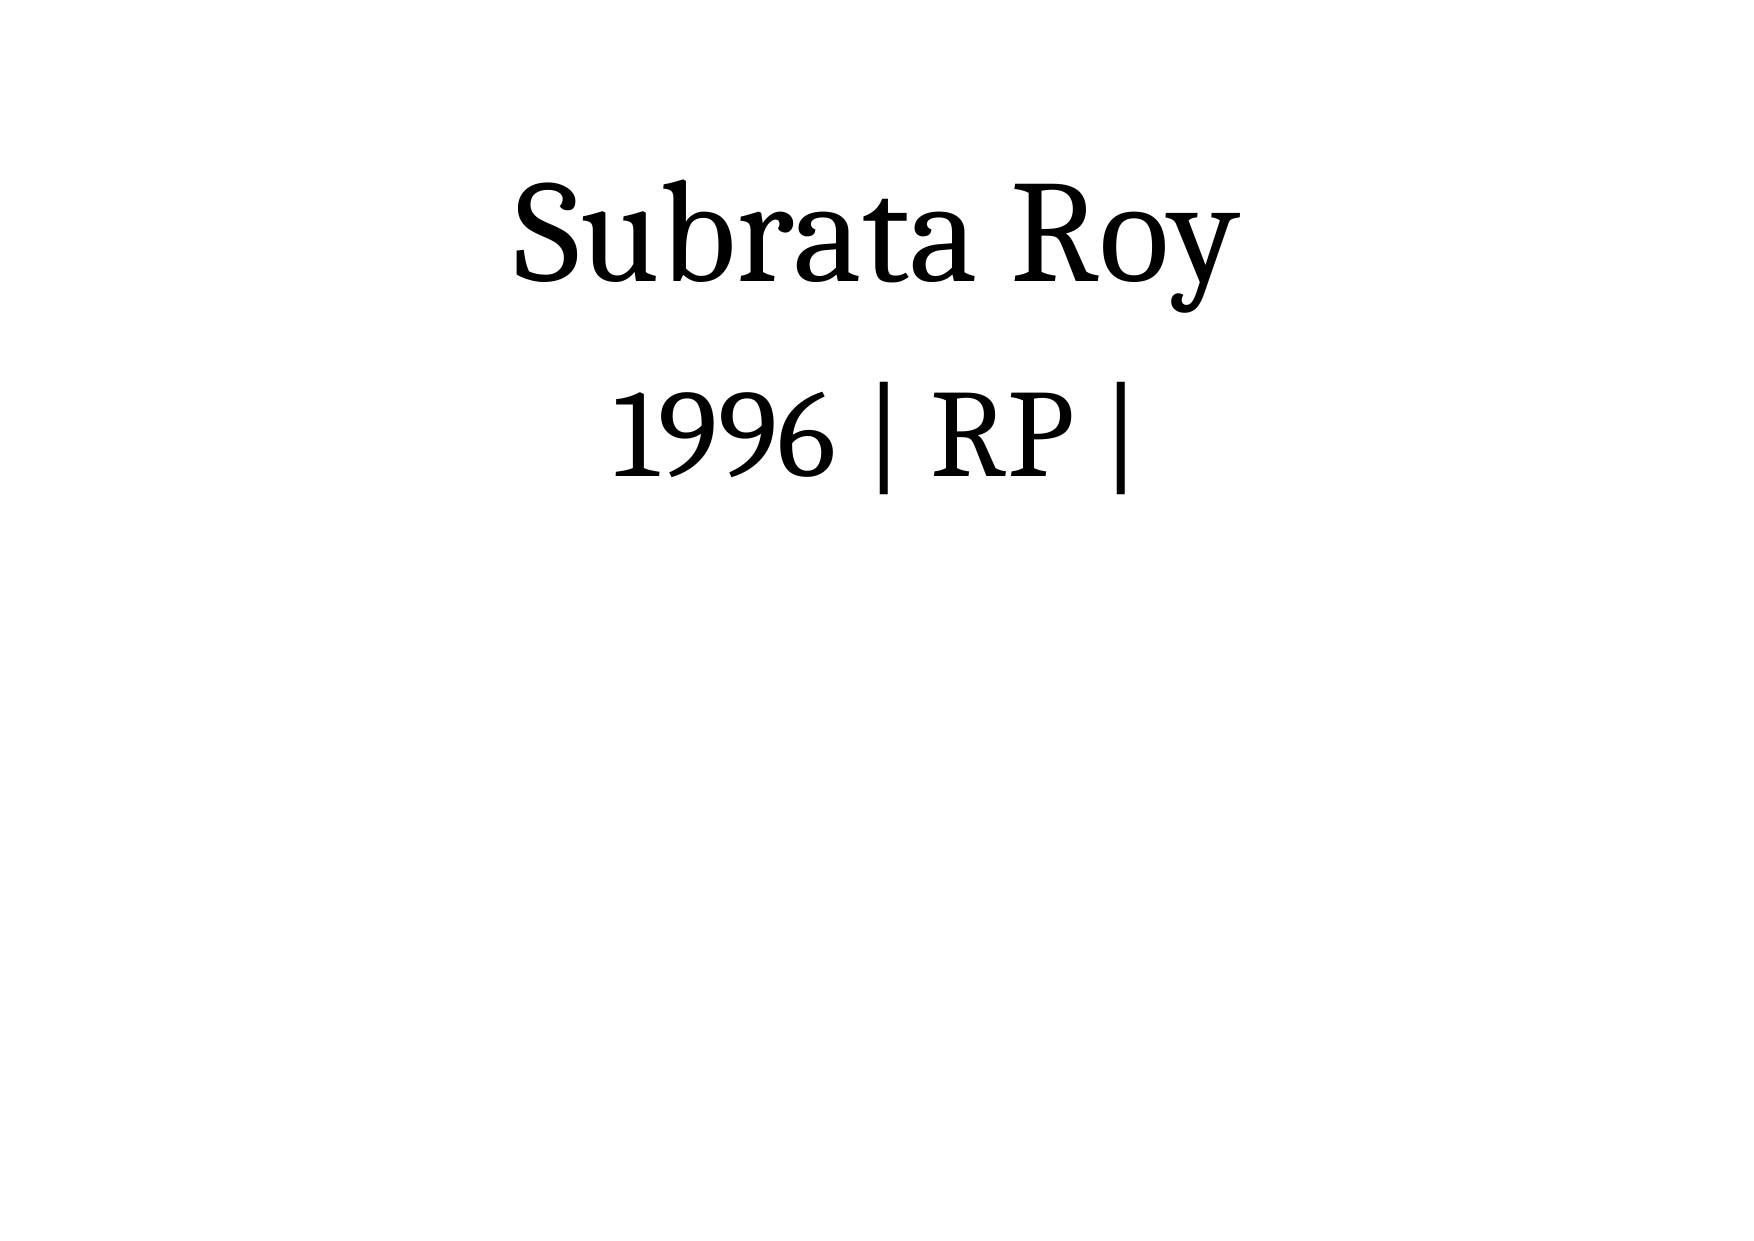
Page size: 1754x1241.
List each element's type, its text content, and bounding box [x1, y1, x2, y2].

text 1996 | RP | [187, 364, 1566, 507]
text Subrata Roy [187, 150, 1566, 318]
